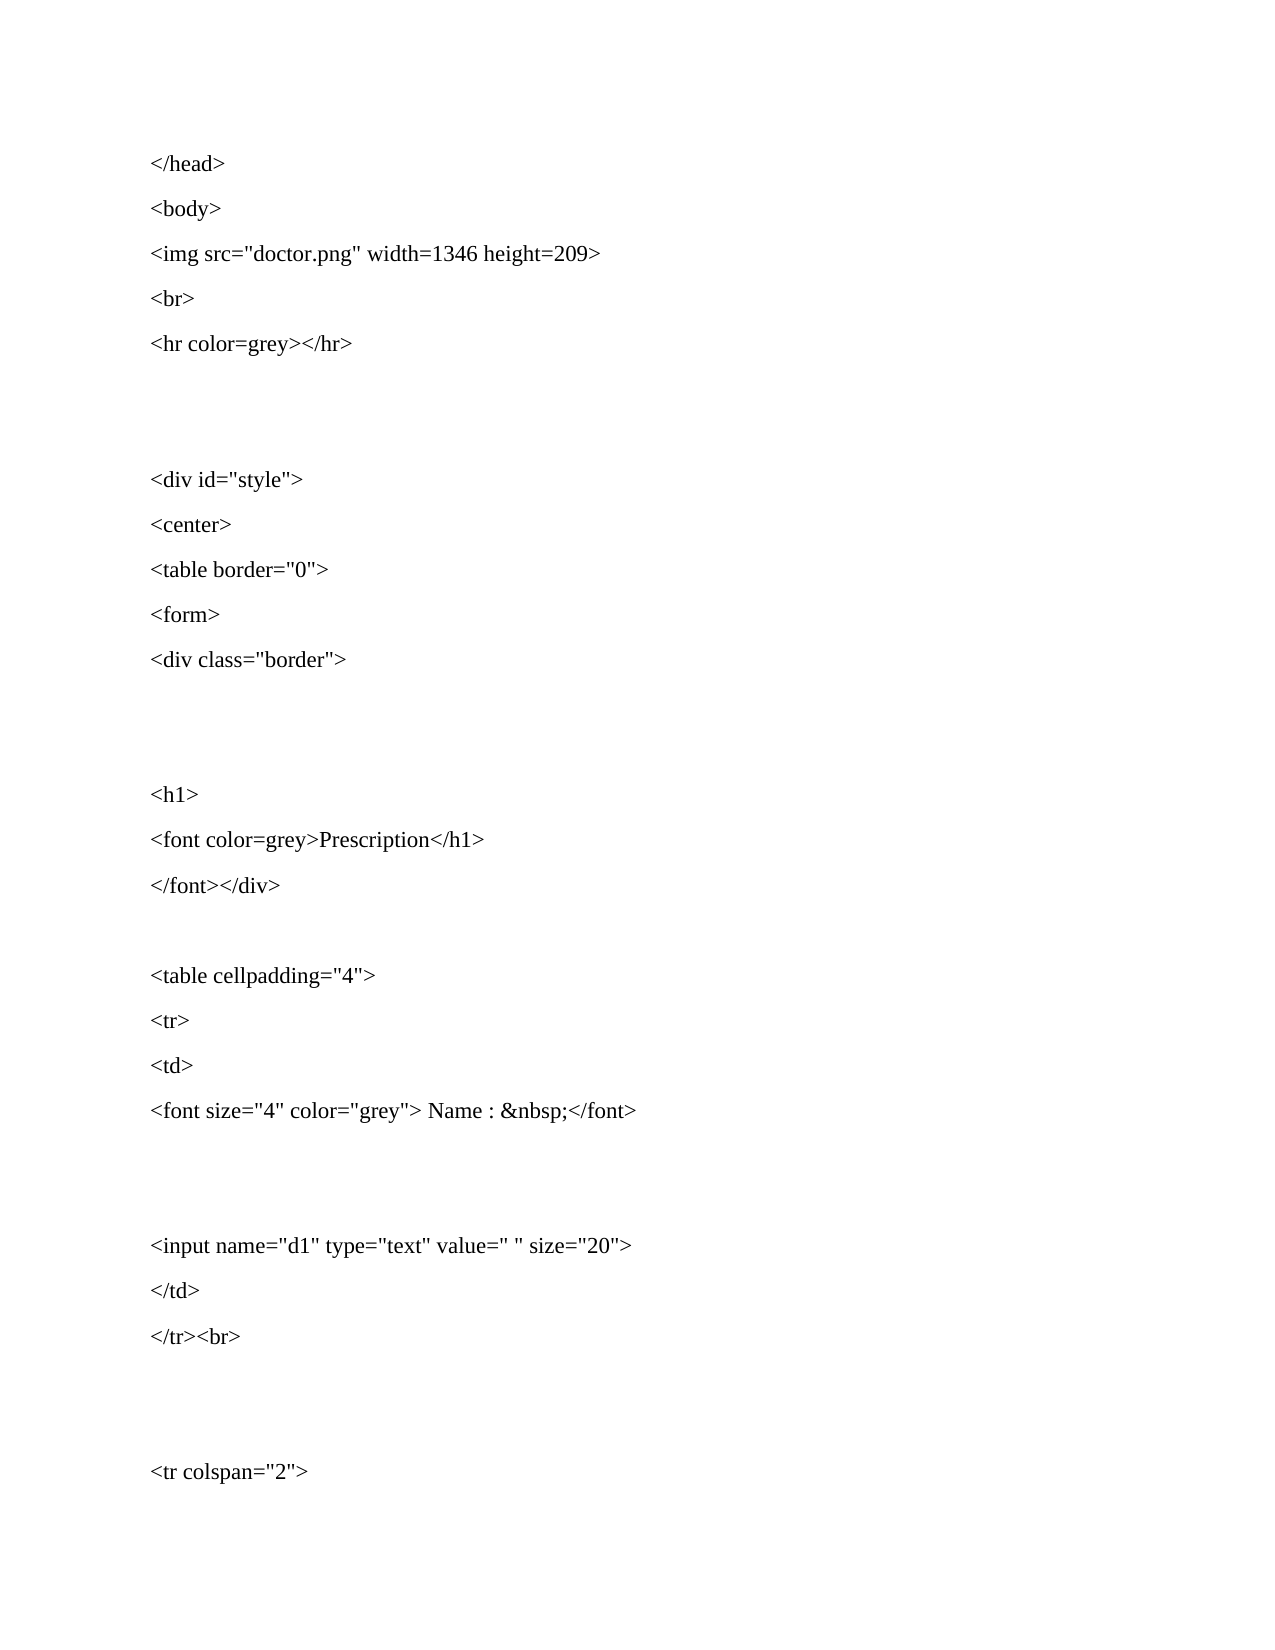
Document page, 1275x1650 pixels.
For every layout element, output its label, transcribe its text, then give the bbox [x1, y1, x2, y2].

text <font color=grey>Prescription</h1> [150, 827, 1125, 853]
text <img src="doctor.png" width=1346 height=209> [150, 240, 1125, 267]
text <center> [150, 511, 1125, 537]
text <form> [150, 601, 1125, 627]
text <div id="style"> [150, 466, 1125, 492]
text <table cellpadding="4"> [150, 962, 1125, 988]
text <font size="4" color="grey"> Name : &nbsp;</font> [150, 1097, 1125, 1123]
text <hr color=grey></hr> [150, 330, 1125, 357]
text <br> [150, 285, 1125, 312]
text <td> [150, 1052, 1125, 1078]
text <h1> [150, 781, 1125, 808]
text <body> [150, 195, 1125, 221]
text </font></div> [150, 872, 1125, 898]
text <tr colspan="2"> [150, 1458, 1125, 1484]
text <table border="0"> [150, 556, 1125, 582]
text <input name="d1" type="text" value=" " size="20"> [150, 1232, 1125, 1259]
text </head> [150, 150, 1125, 176]
text <div class="border"> [150, 646, 1125, 672]
text </tr><br> [150, 1323, 1125, 1349]
text <tr> [150, 1007, 1125, 1033]
text </td> [150, 1278, 1125, 1304]
